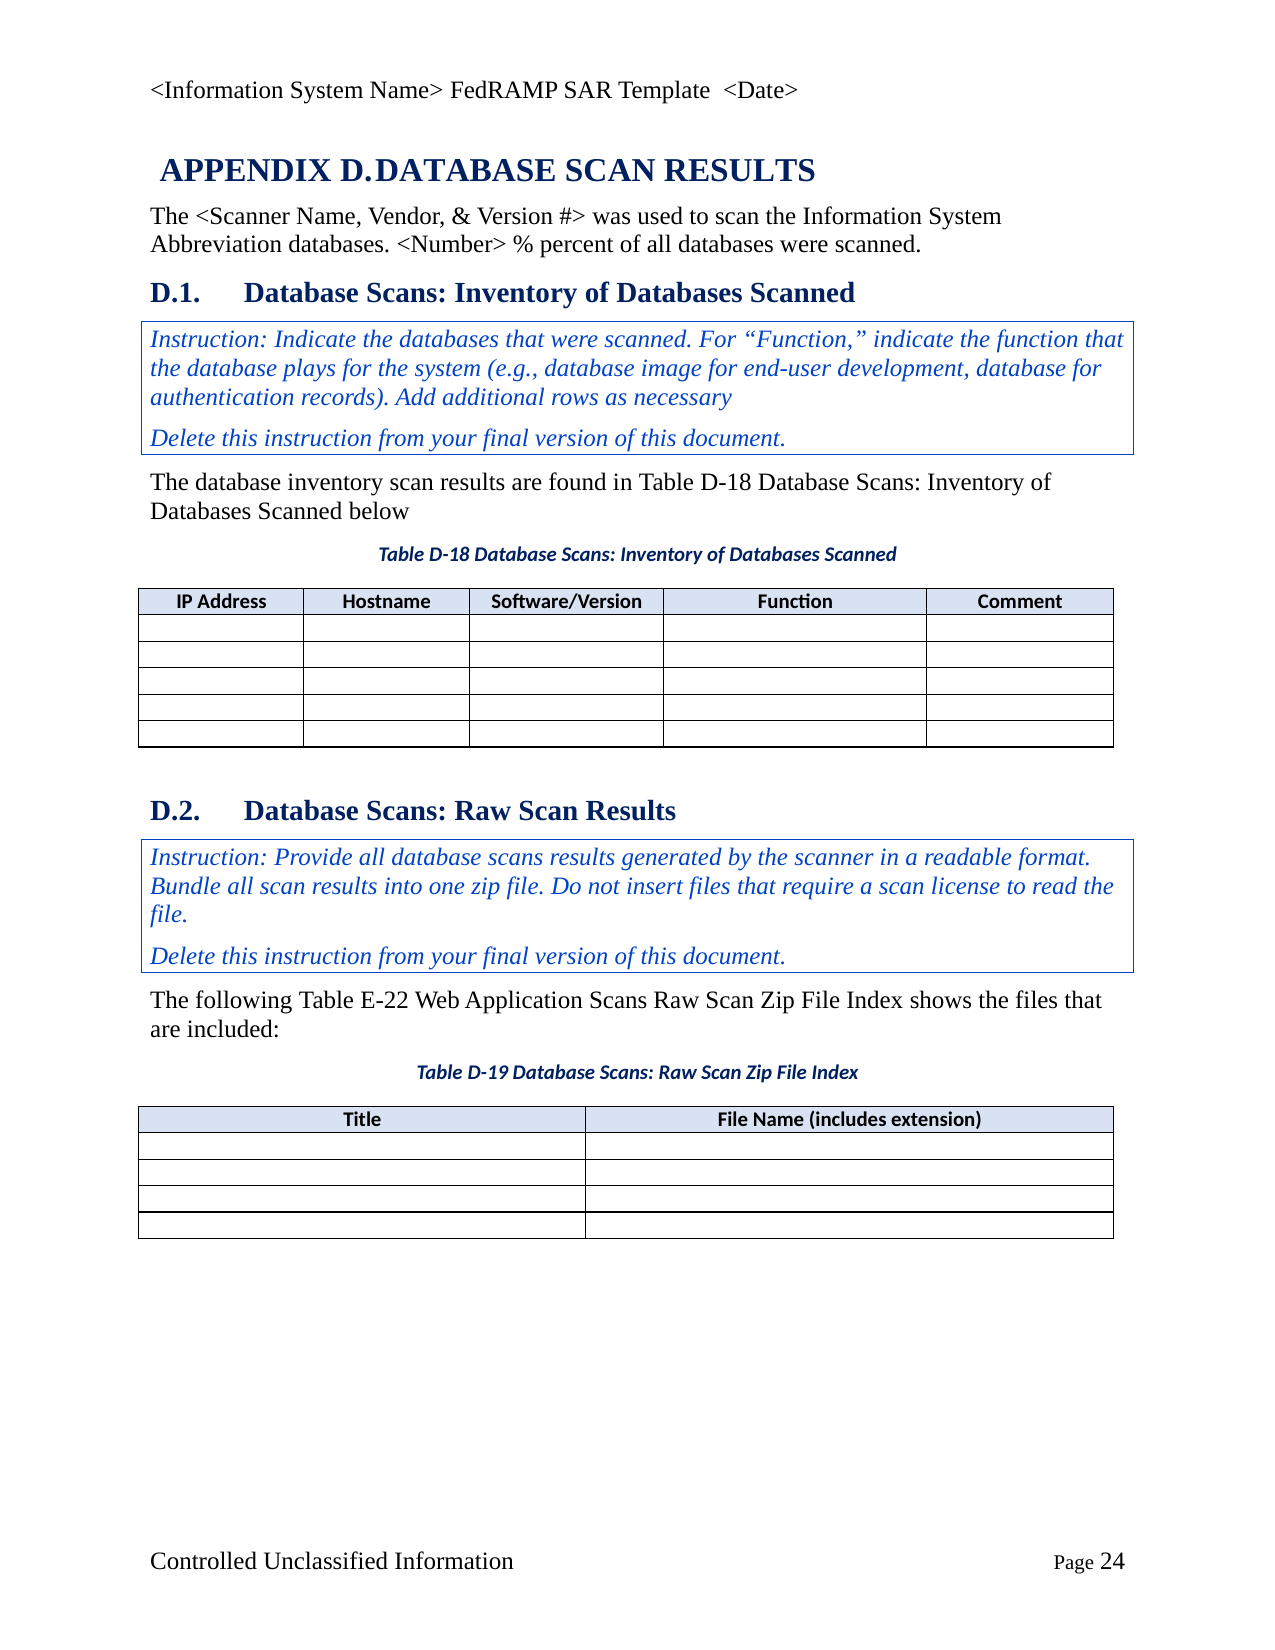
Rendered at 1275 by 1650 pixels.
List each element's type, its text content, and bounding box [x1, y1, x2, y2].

table_cell [304, 721, 469, 746]
table_cell [139, 1133, 585, 1158]
table_header IP Address [139, 589, 303, 614]
table_cell [664, 642, 926, 667]
table_cell [139, 642, 303, 667]
table_cell [664, 615, 926, 641]
table_cell [139, 668, 303, 693]
table_header Comment [927, 589, 1113, 614]
text Delete this instruction from your final version of this document. [142, 938, 1133, 972]
table_cell [927, 615, 1113, 641]
text Delete this instruction from your final version of this document. [142, 420, 1133, 454]
table_cell [470, 642, 663, 667]
text Instruction: Indicate the databases that were scanned. For “Function,” indicate the function that the database plays for the system (e.g., database image for end-user development, database for authentication records). Add additional rows as necessary [142, 322, 1133, 410]
table_cell [470, 668, 663, 693]
table_cell [664, 721, 926, 746]
table_cell [139, 1213, 585, 1238]
subtitle Database Scan Results [159, 150, 1125, 188]
table_header Software/Version [470, 589, 663, 614]
table_cell [927, 668, 1113, 693]
table_cell [927, 642, 1113, 667]
table_cell [139, 695, 303, 720]
table_cell [139, 1186, 585, 1211]
table_cell [470, 721, 663, 746]
table_header Title [139, 1107, 585, 1132]
table_cell [927, 721, 1113, 746]
table_cell [586, 1133, 1113, 1158]
table_cell [470, 695, 663, 720]
table_cell [139, 721, 303, 746]
table_header Hostname [304, 589, 469, 614]
table_cell [139, 1160, 585, 1185]
table_header File Name (includes extension) [586, 1107, 1113, 1132]
table_header Function [664, 589, 926, 614]
table_cell [304, 695, 469, 720]
table_cell [586, 1160, 1113, 1185]
table_cell [139, 615, 303, 641]
table_cell [586, 1213, 1113, 1238]
subtitle Database Scans: Inventory of Databases Scanned [150, 275, 1125, 308]
table_cell [586, 1186, 1113, 1211]
table_cell [470, 615, 663, 641]
table_cell [927, 695, 1113, 720]
table_cell [304, 642, 469, 667]
table_cell [664, 668, 926, 693]
subtitle Database Scans: Raw Scan Results [150, 793, 1125, 826]
text The was used to scan the databases. % percent of all databases were scanned. [150, 201, 1125, 258]
text Instruction: Provide all database scans results generated by the scanner in a readable format. Bundle all scan results into one zip file. Do not insert files that require a scan license to read the file. [142, 840, 1133, 928]
table_cell [304, 668, 469, 693]
table_cell [304, 615, 469, 641]
table_cell [664, 695, 926, 720]
